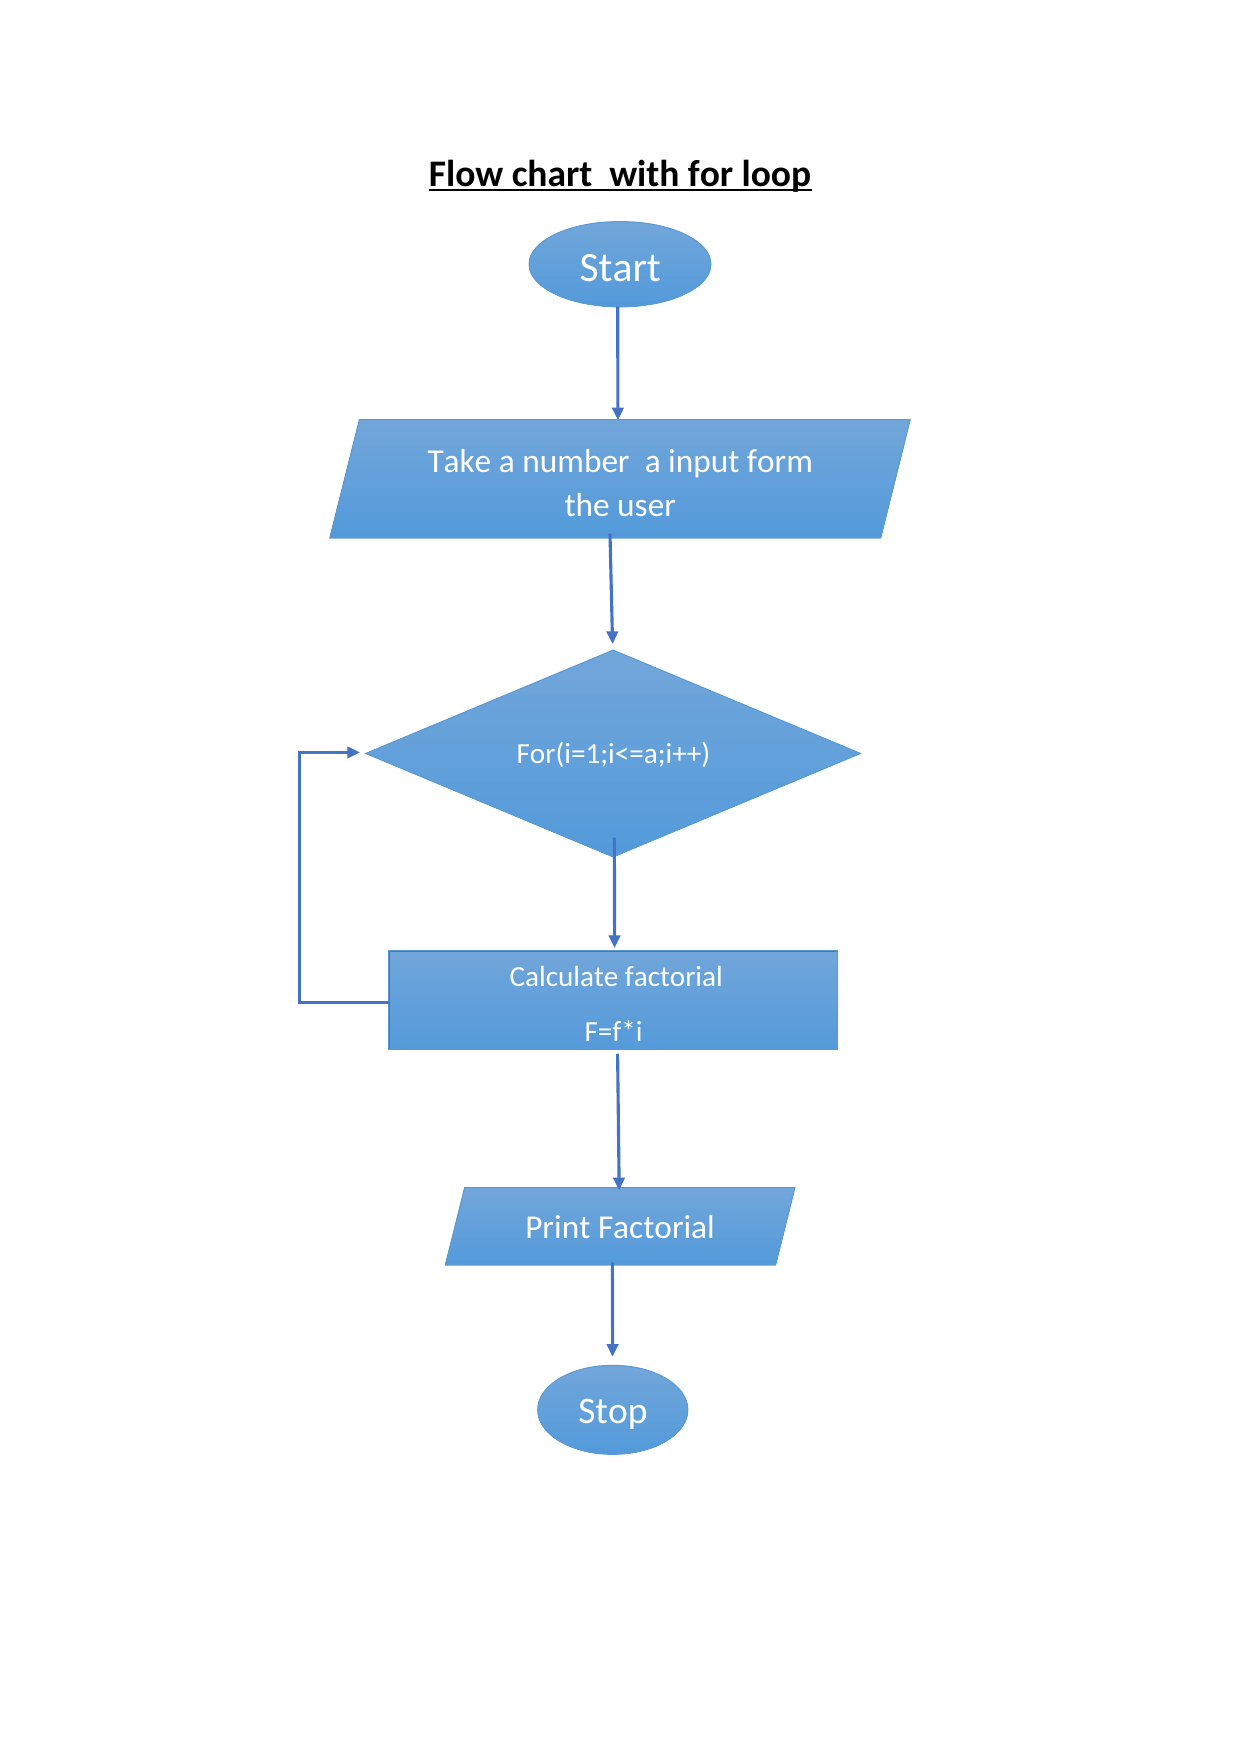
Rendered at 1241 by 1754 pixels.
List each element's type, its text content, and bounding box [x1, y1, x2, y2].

text Flow chart with for loop [150, 150, 1090, 196]
